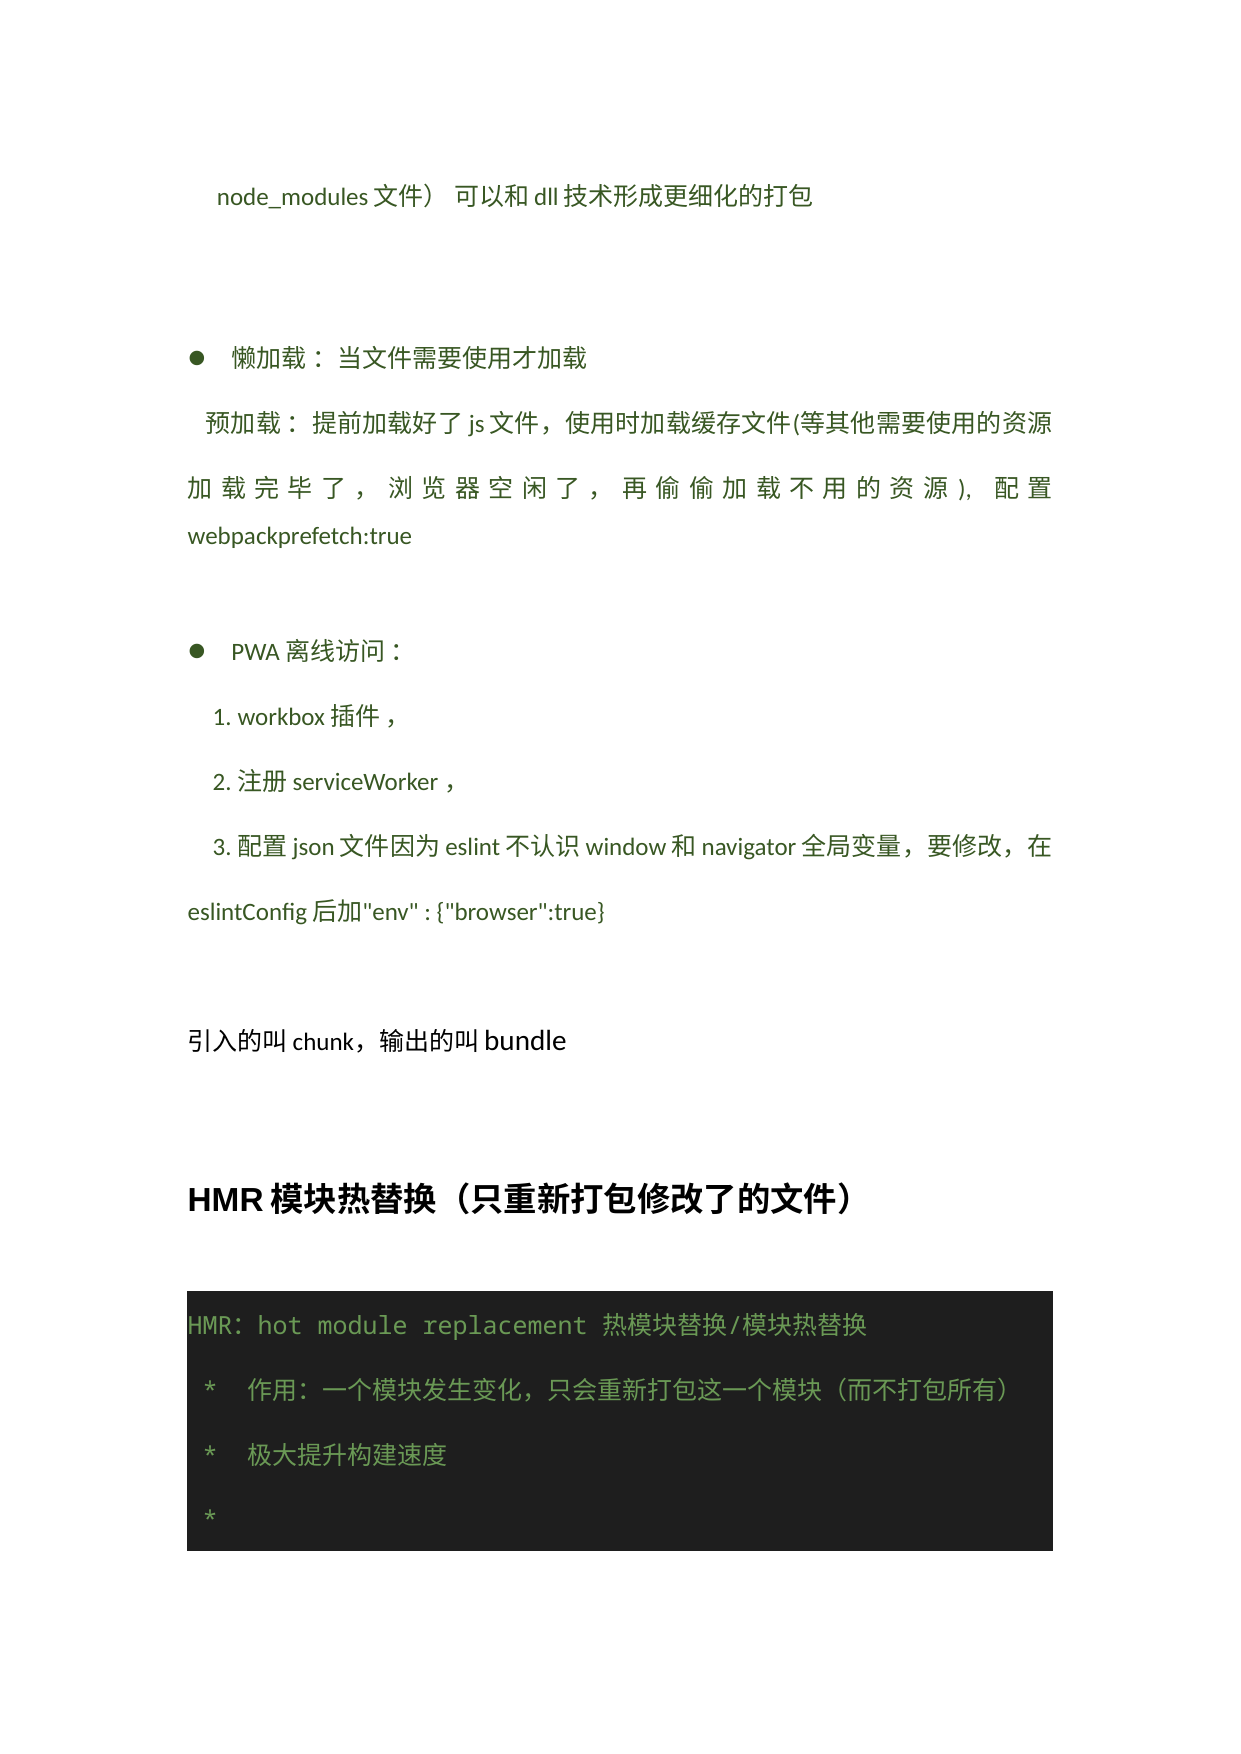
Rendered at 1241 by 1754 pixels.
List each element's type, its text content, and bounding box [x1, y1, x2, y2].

text 引入的叫chunk，输出的叫bundle [187, 1007, 1053, 1072]
list PWA离线访问 ： [187, 617, 1053, 682]
list 懒加载 ：当文件需要使用才加载 [187, 324, 1053, 389]
subtitle HMR模块热替换（只重新打包修改了的文件） [187, 1164, 1053, 1229]
text HMR：hot module replacement 热模块替换/模块热替换 [187, 1291, 1053, 1356]
text 预加载 ：提前加载好了js文件，使用时加载缓存文件(等其他需要使用的资源加载完毕了，浏览器空闲了，再偷偷加载不用的资源), 配置webpackprefetch:true [187, 389, 1053, 552]
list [217, 162, 1053, 227]
list workbox插件 ， [187, 682, 1053, 747]
list 注册serviceWorker ， [187, 747, 1053, 812]
text * [187, 1486, 1053, 1551]
text * 极大提升构建速度 [187, 1421, 1053, 1486]
text * 作用：一个模块发生变化，只会重新打包这一个模块（而不打包所有） [187, 1356, 1053, 1421]
list 配置json文件因为eslint不认识window和navigator全局变量，要修改，在eslintConfig后加"env" : {"browser":true} [187, 812, 1053, 942]
